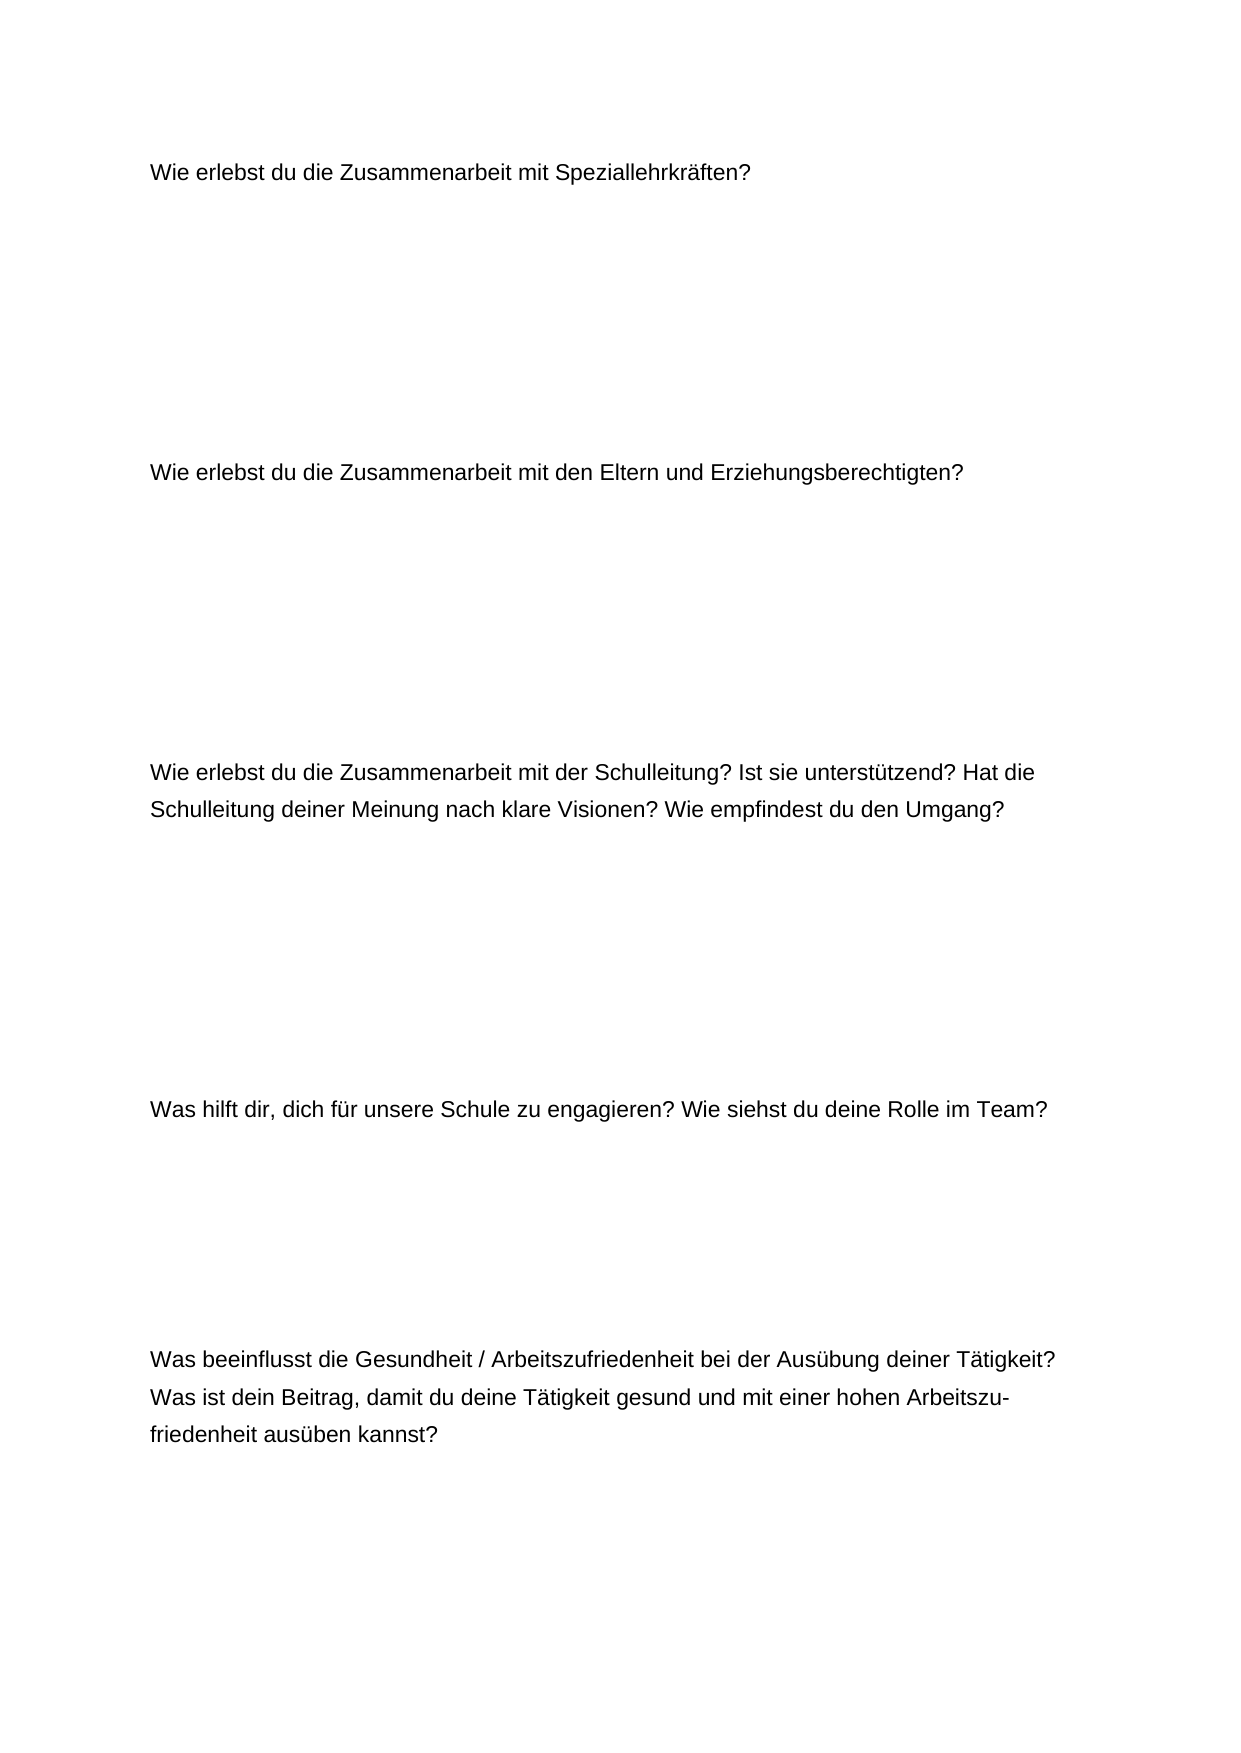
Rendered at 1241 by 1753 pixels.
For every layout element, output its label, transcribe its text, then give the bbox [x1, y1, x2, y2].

text Wie erlebst du die Zusammenarbeit mit der Schulleitung? Ist sie unterstützend? Hat die Schulleitung deiner Meinung nach klare Visionen? Wie empfindest du den Umgang? [150, 750, 1090, 825]
text Wie erlebst du die Zusammenarbeit mit Speziallehrkräften? [150, 150, 1090, 187]
text Was hilft dir, dich für unsere Schule zu engagieren? Wie siehst du deine Rolle im Team? [150, 1087, 1090, 1125]
text Wie erlebst du die Zusammenarbeit mit den Eltern und Erziehungsberechtigten? [150, 450, 1090, 487]
